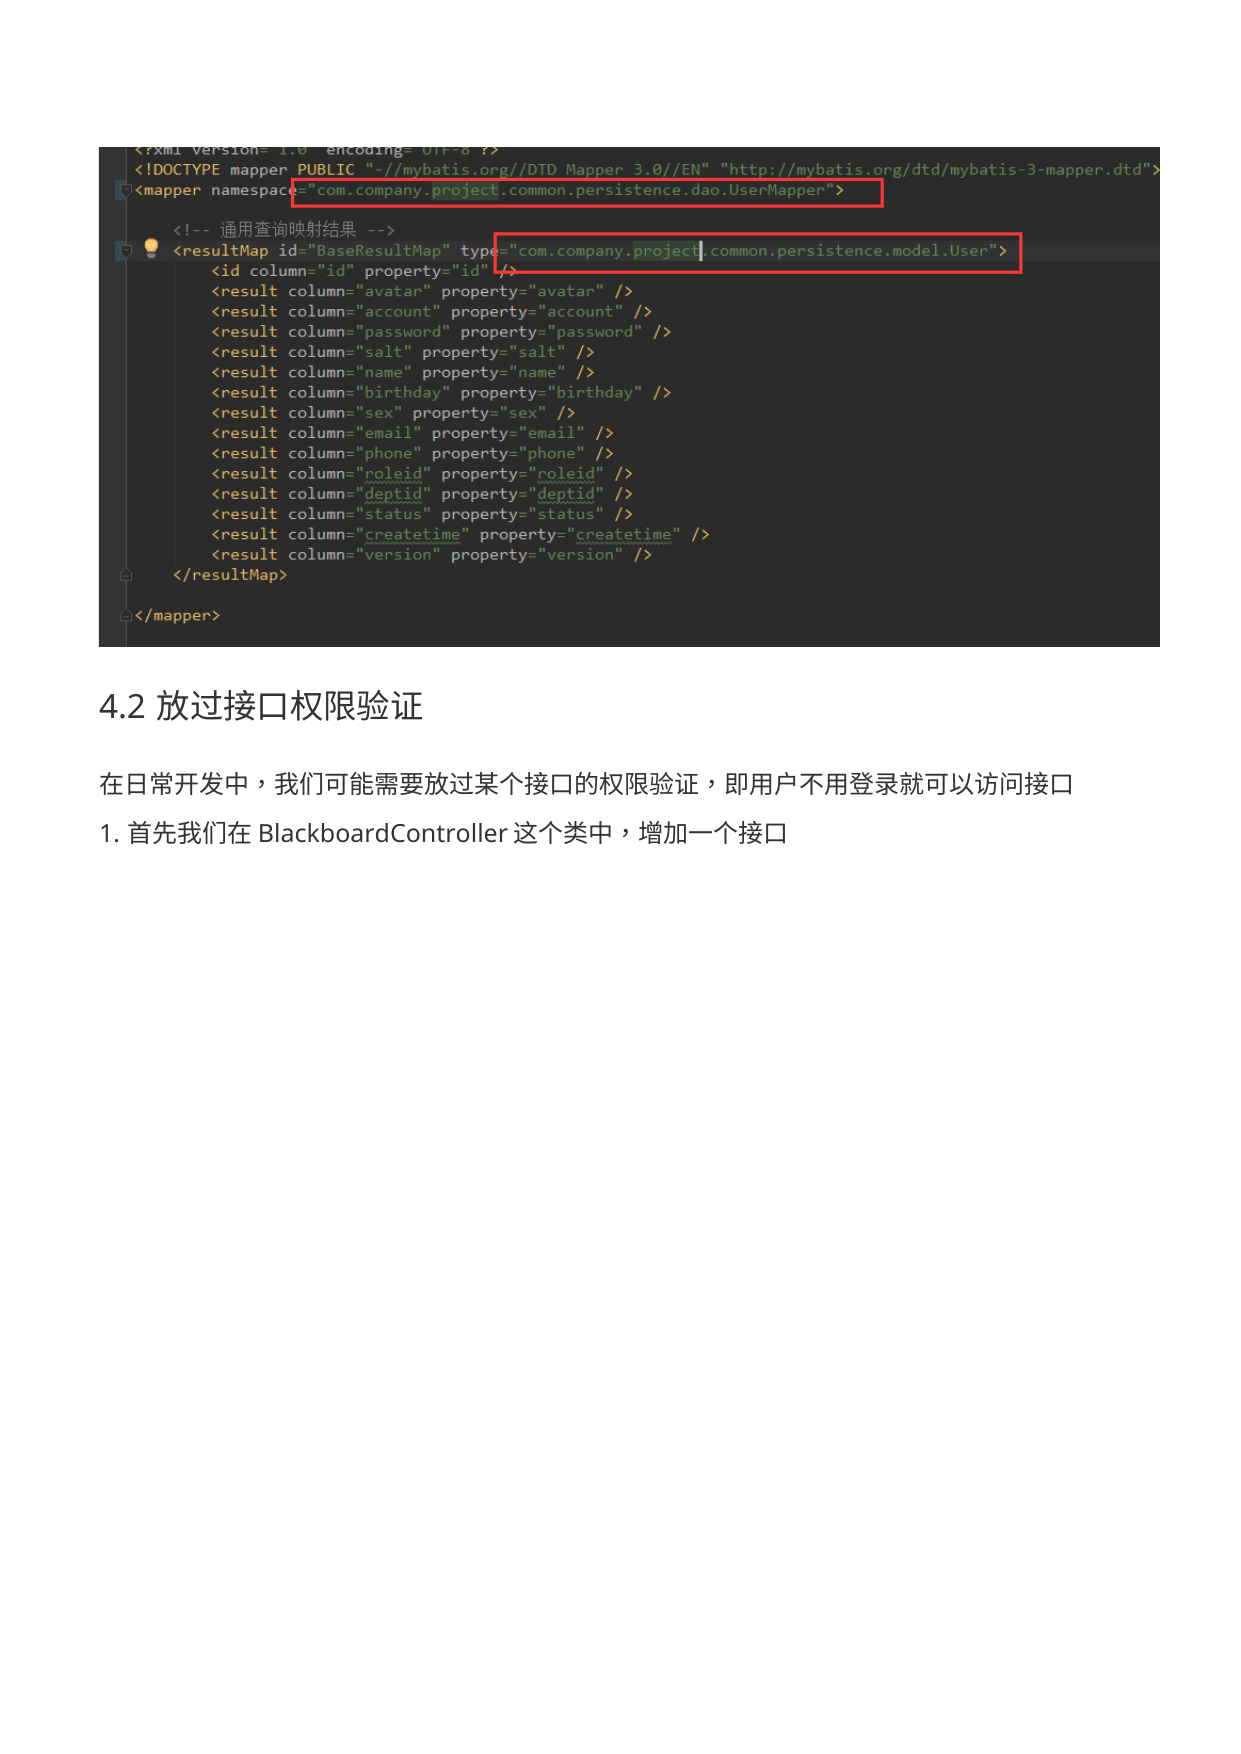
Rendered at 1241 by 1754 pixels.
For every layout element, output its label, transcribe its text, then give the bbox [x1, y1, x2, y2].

picture [98, 147, 1160, 647]
list 首先我们在BlackboardController这个类中，增加一个接口 [99, 803, 1186, 852]
text 在日常开发中，我们可能需要放过某个接口的权限验证，即用户不用登录就可以访问接口 [99, 755, 1186, 803]
subtitle 放过接口权限验证 [99, 665, 1186, 732]
